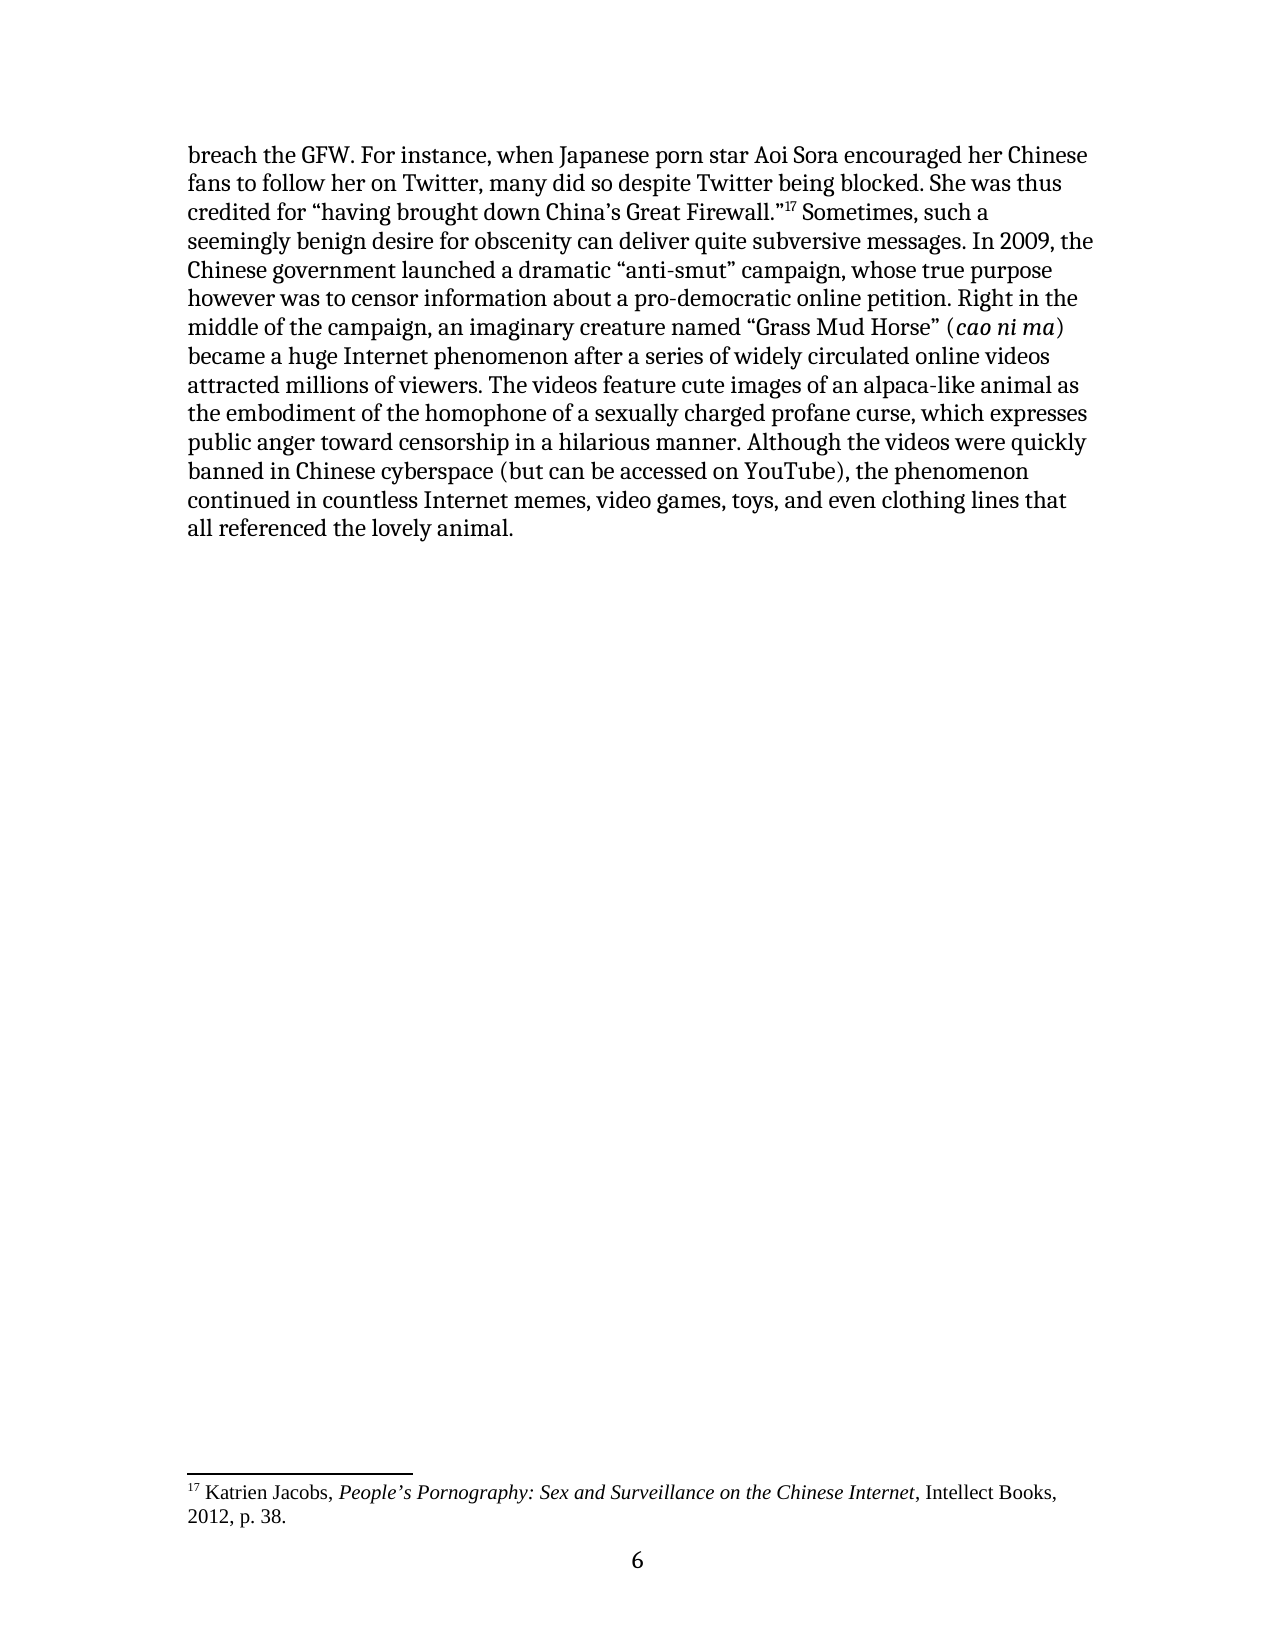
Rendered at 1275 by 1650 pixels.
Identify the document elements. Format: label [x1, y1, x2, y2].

text [187, 141, 1096, 543]
